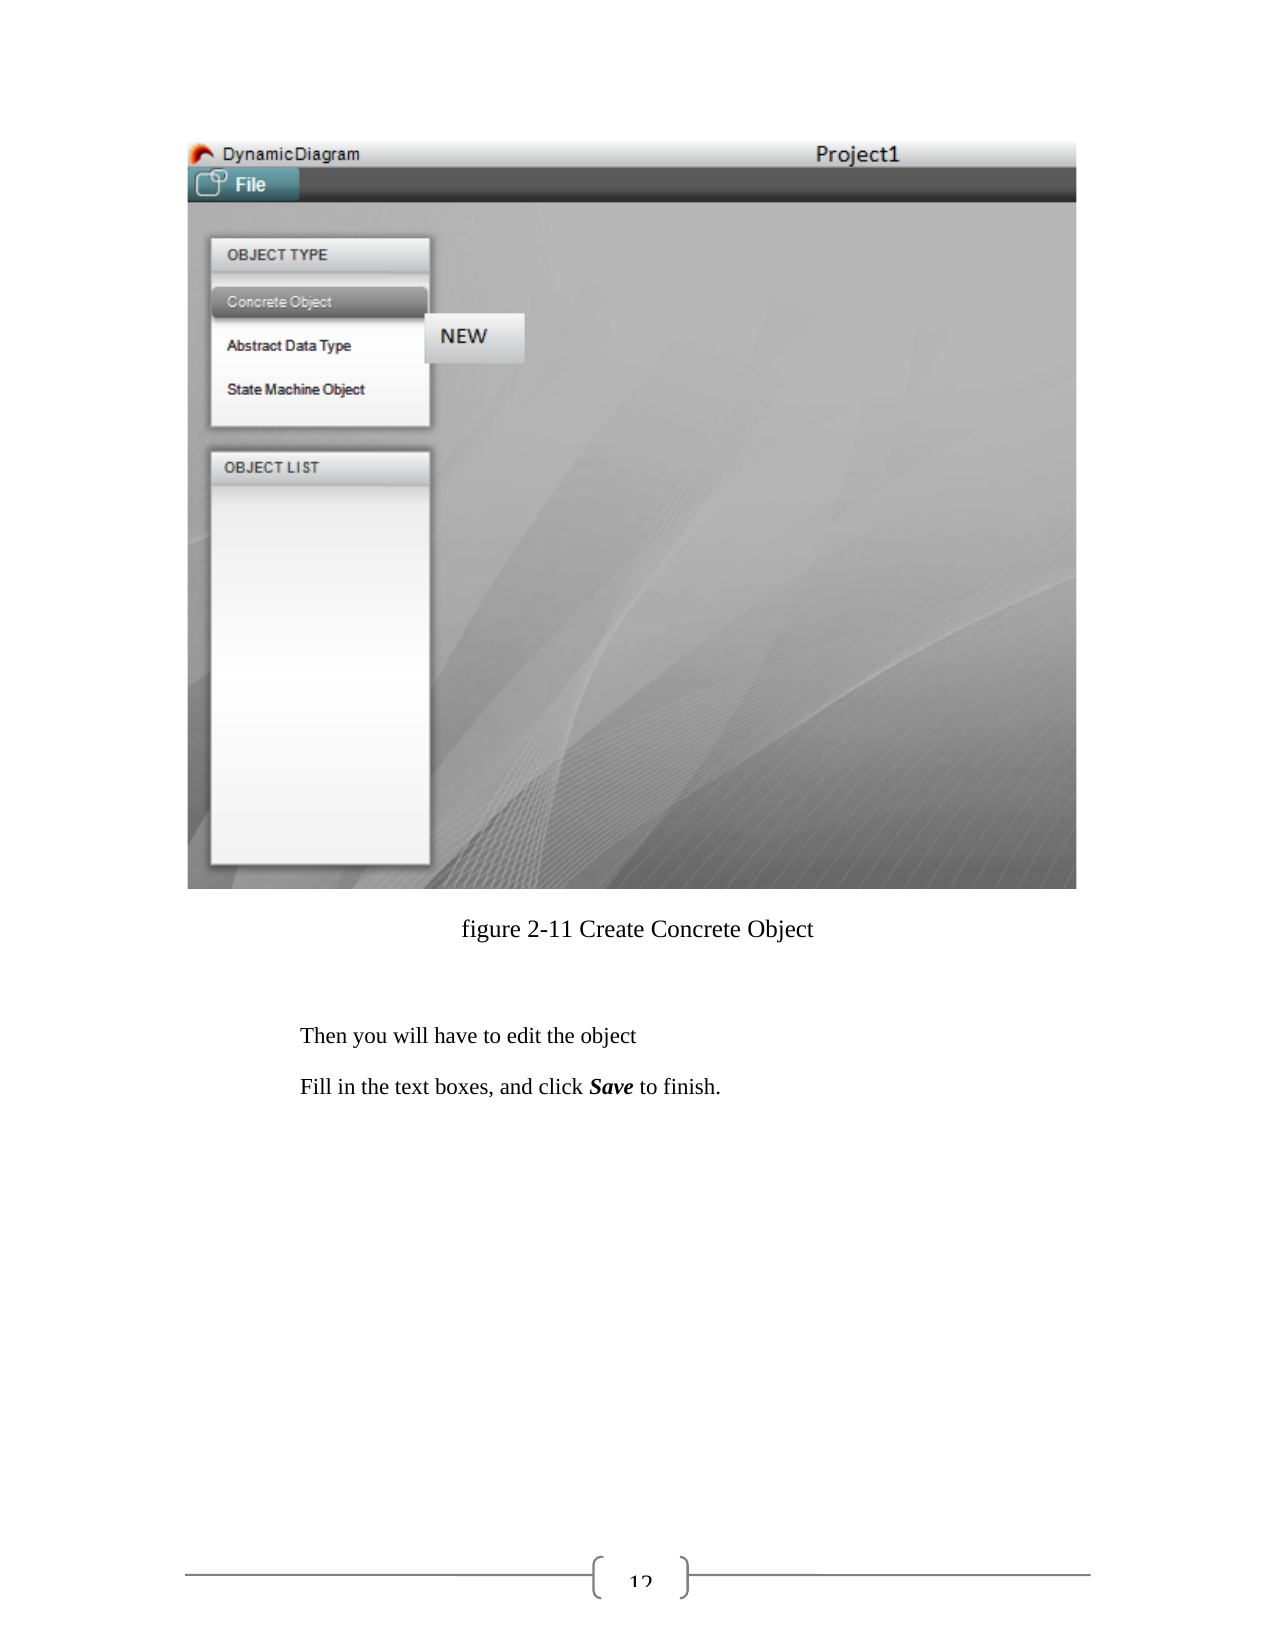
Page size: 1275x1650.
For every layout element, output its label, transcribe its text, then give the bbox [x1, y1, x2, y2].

text Then you will have to edit the object [300, 1022, 1087, 1048]
text Fill in the text boxes, and click Save to finish. [300, 1073, 1087, 1099]
picture [187, 140, 1077, 889]
text figure 2-11 Create Concrete Object [187, 914, 1087, 943]
